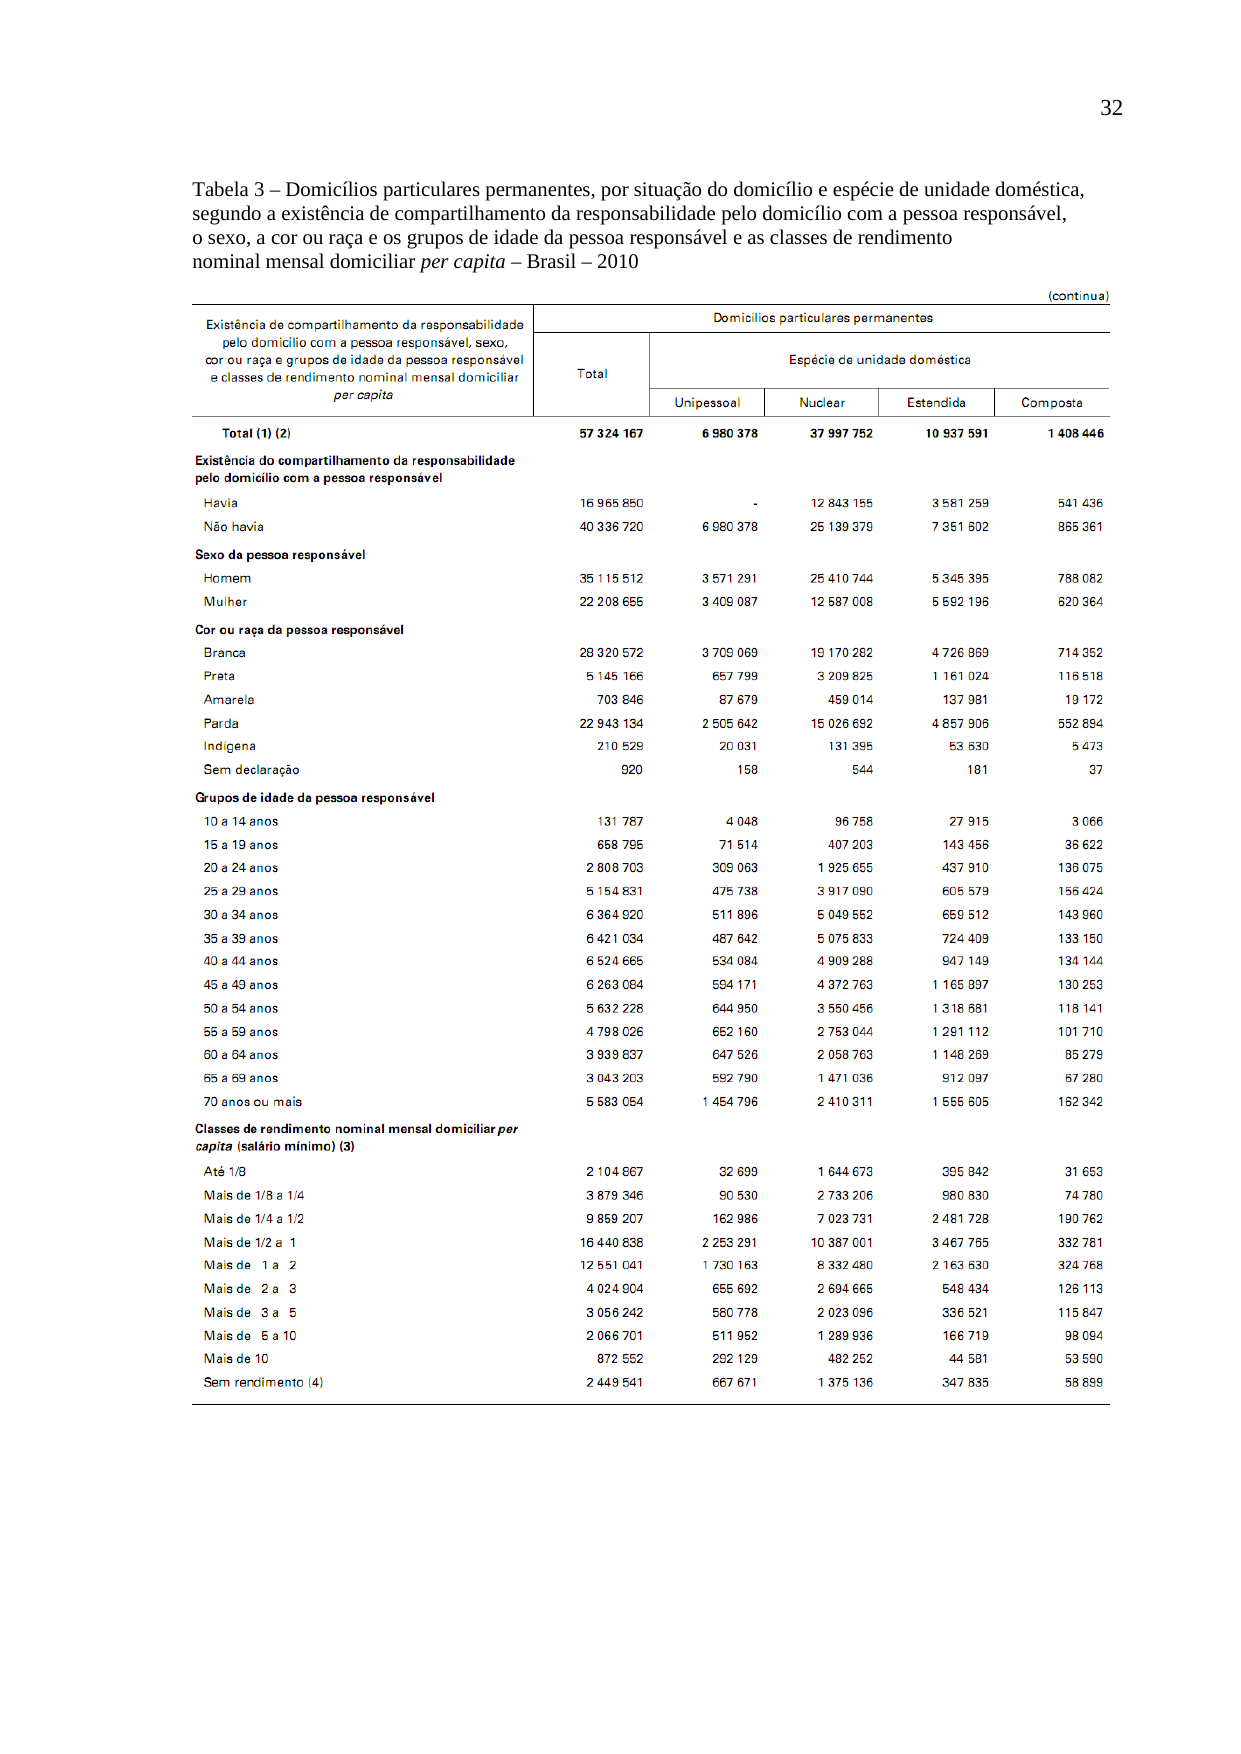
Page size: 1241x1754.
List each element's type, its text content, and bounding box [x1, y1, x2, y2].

picture [177, 286, 1122, 1414]
